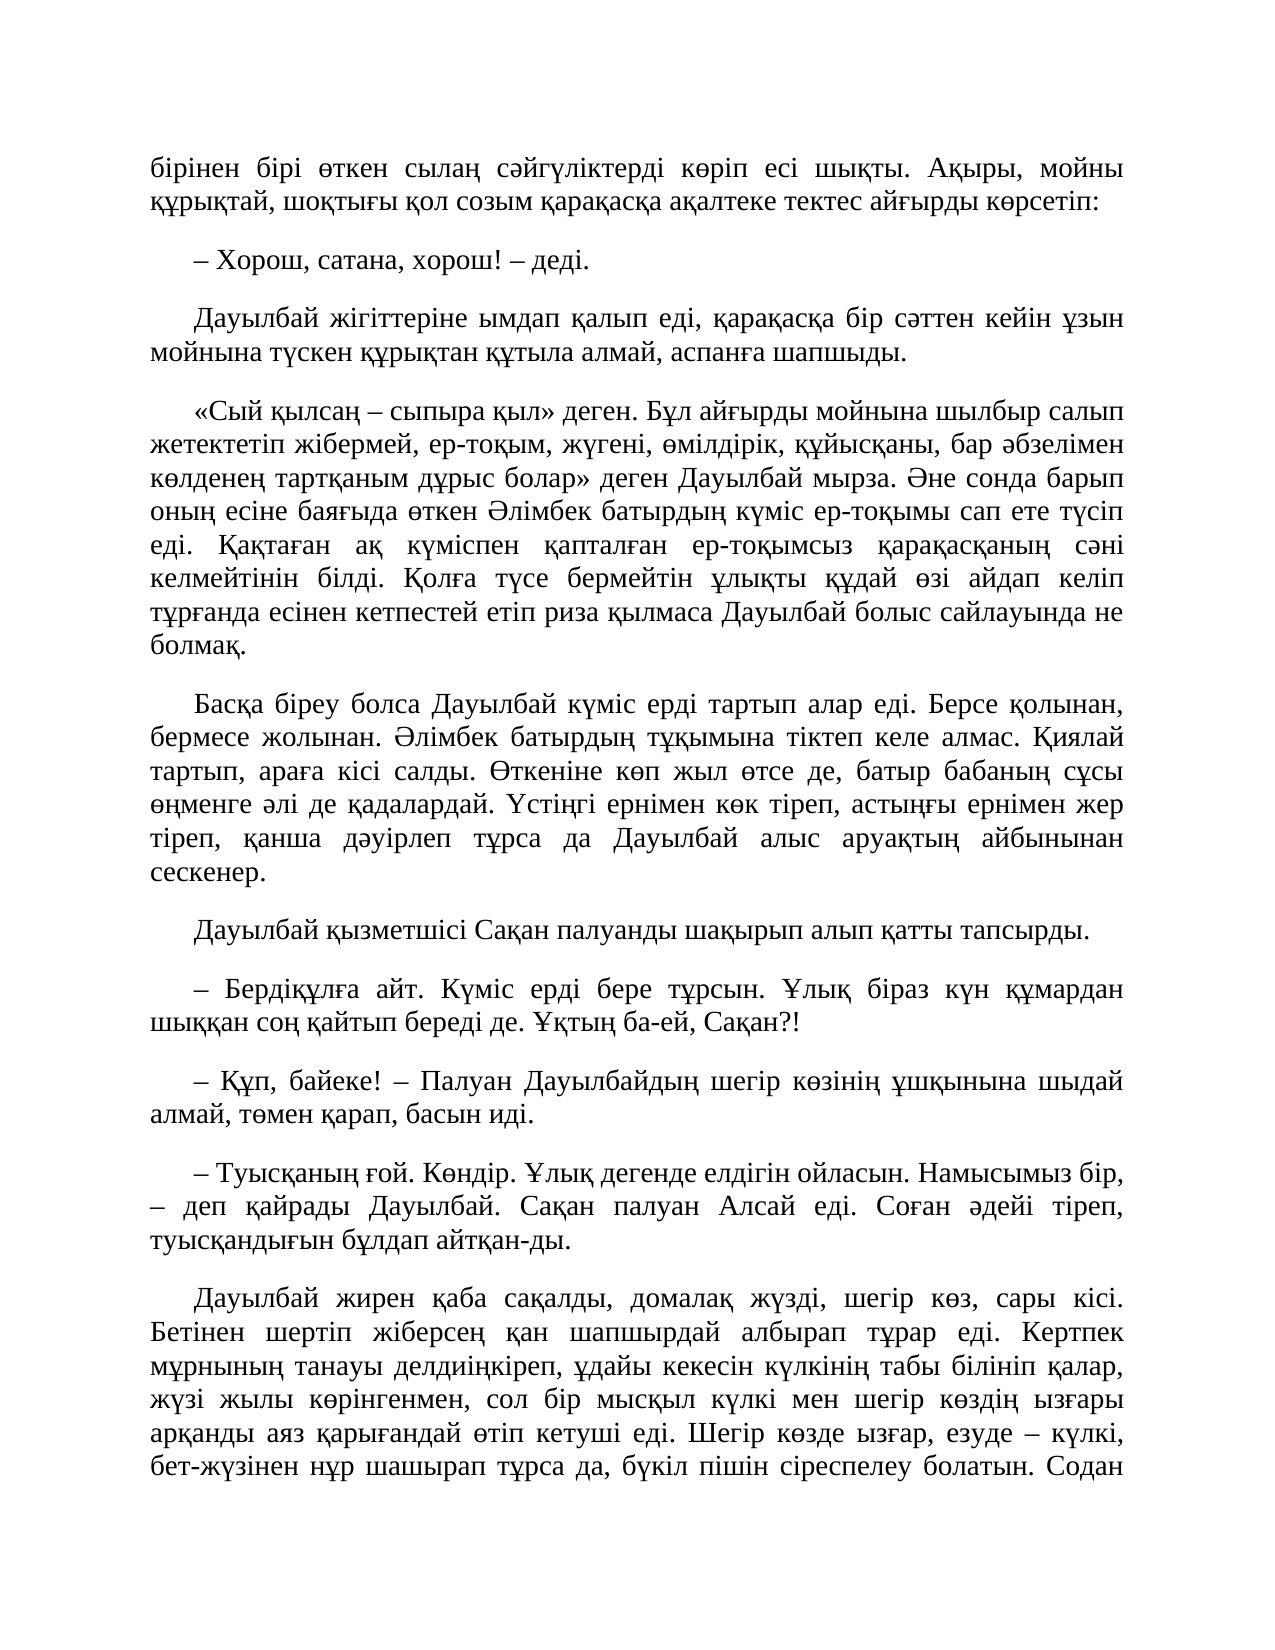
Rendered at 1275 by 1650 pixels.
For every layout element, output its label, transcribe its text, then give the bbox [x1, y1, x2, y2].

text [150, 150, 1125, 217]
text Басқа біреу болса Дауылбай күміс ерді тартып алар еді. Берсе қолынан, бермесе жолынан. Әлімбек батырдың тұқымына тіктеп келе алмас. Қиялай тартып, араға кісі салды. Өткеніне көп жыл өтсе де, батыр бабаның сұсы өңменге әлі де қадалардай. Үстіңгі ернімен көк тіреп, астыңғы ернімен жер тіреп, қанша дәуірлеп тұрса да Дауылбай алыс аруақтың айбынынан сескенер. [150, 686, 1125, 887]
text – Бердіқұлға айт. Күміс ерді бере тұрсын. Ұлық біраз күн құмардан шыққан соң қайтып береді де. Ұқтың ба-ей, Сақан?! [150, 971, 1125, 1038]
text – Туысқаның ғой. Көндір. Ұлық дегенде елдігін ойласын. Намысымыз бір, – деп қайрады Дауылбай. Сақан палуан Алсай еді. Соған әдейі тіреп, туысқандығын бұлдап айтқан-ды. [150, 1155, 1125, 1256]
text «Сый қылсаң – сыпыра қыл» деген. Бұл айғырды мойнына шылбыр салып жетектетіп жібермей, ер-тоқым, жүгені, өмілдірік, құйысқаны, бар әбзелімен көлденең тартқаным дұрыс болар» деген Дауылбай мырза. Әне сонда барып оның есіне баяғыда өткен Әлімбек батырдың күміс ер-тоқымы сап ете түсіп еді. Қақтаған ақ күміспен қапталған ер-тоқымсыз қарақасқаның сәні келмейтінін білді. Қолға түсе бермейтін ұлықты құдай өзі айдап келіп тұрғанда есінен кетпестей етіп риза қылмаса Дауылбай болыс сайлауында не болмақ. [150, 393, 1125, 661]
text Дауылбай қызметшісі Сақан палуанды шақырып алып қатты тапсырды. [150, 912, 1125, 946]
text – Хорош, сатана, хорош! – деді. [150, 242, 1125, 276]
text Дауылбай жігіттеріне ымдап қалып еді, қарақасқа бір сәттен кейін ұзын мойнына түскен құрықтан құтыла алмай, аспанға шапшыды. [150, 301, 1125, 368]
text – Құп, байеке! – Палуан Дауылбайдың шегір көзінің ұшқынына шыдай алмай, төмен қарап, басын иді. [150, 1063, 1125, 1130]
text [150, 1281, 1125, 1482]
